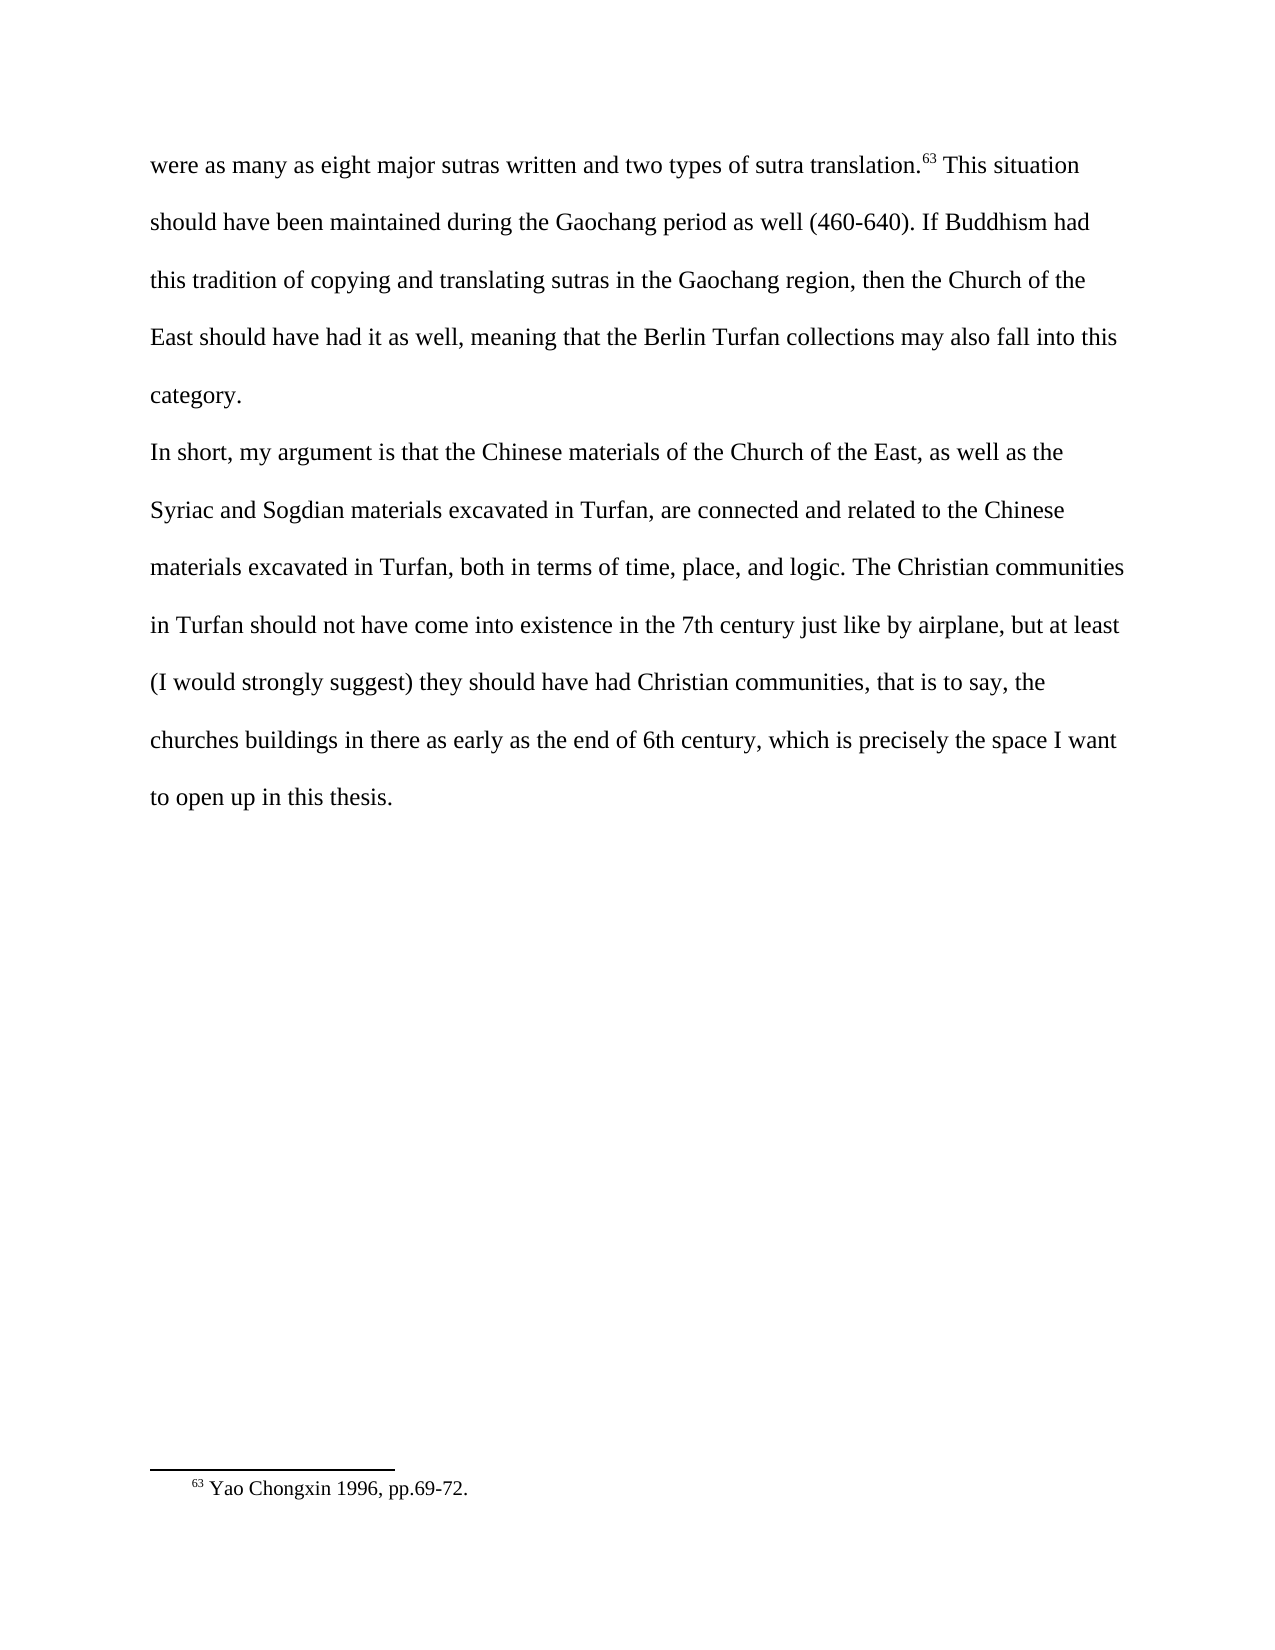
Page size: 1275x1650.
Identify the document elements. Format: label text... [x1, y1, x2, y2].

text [150, 150, 1125, 409]
text In short, my argument is that the Chinese materials of the Church of the East, as well as the Syriac and Sogdian materials excavated in Turfan, are connected and related to the Chinese materials excavated in Turfan, both in terms of time, place, and logic. The Christian communities in Turfan should not have come into existence in the 7th century just like by airplane, but at least (I would strongly suggest) they should have had Christian communities, that is to say, the churches buildings in there as early as the end of 6th century, which is precisely the space I want to open up in this thesis. [150, 437, 1125, 811]
